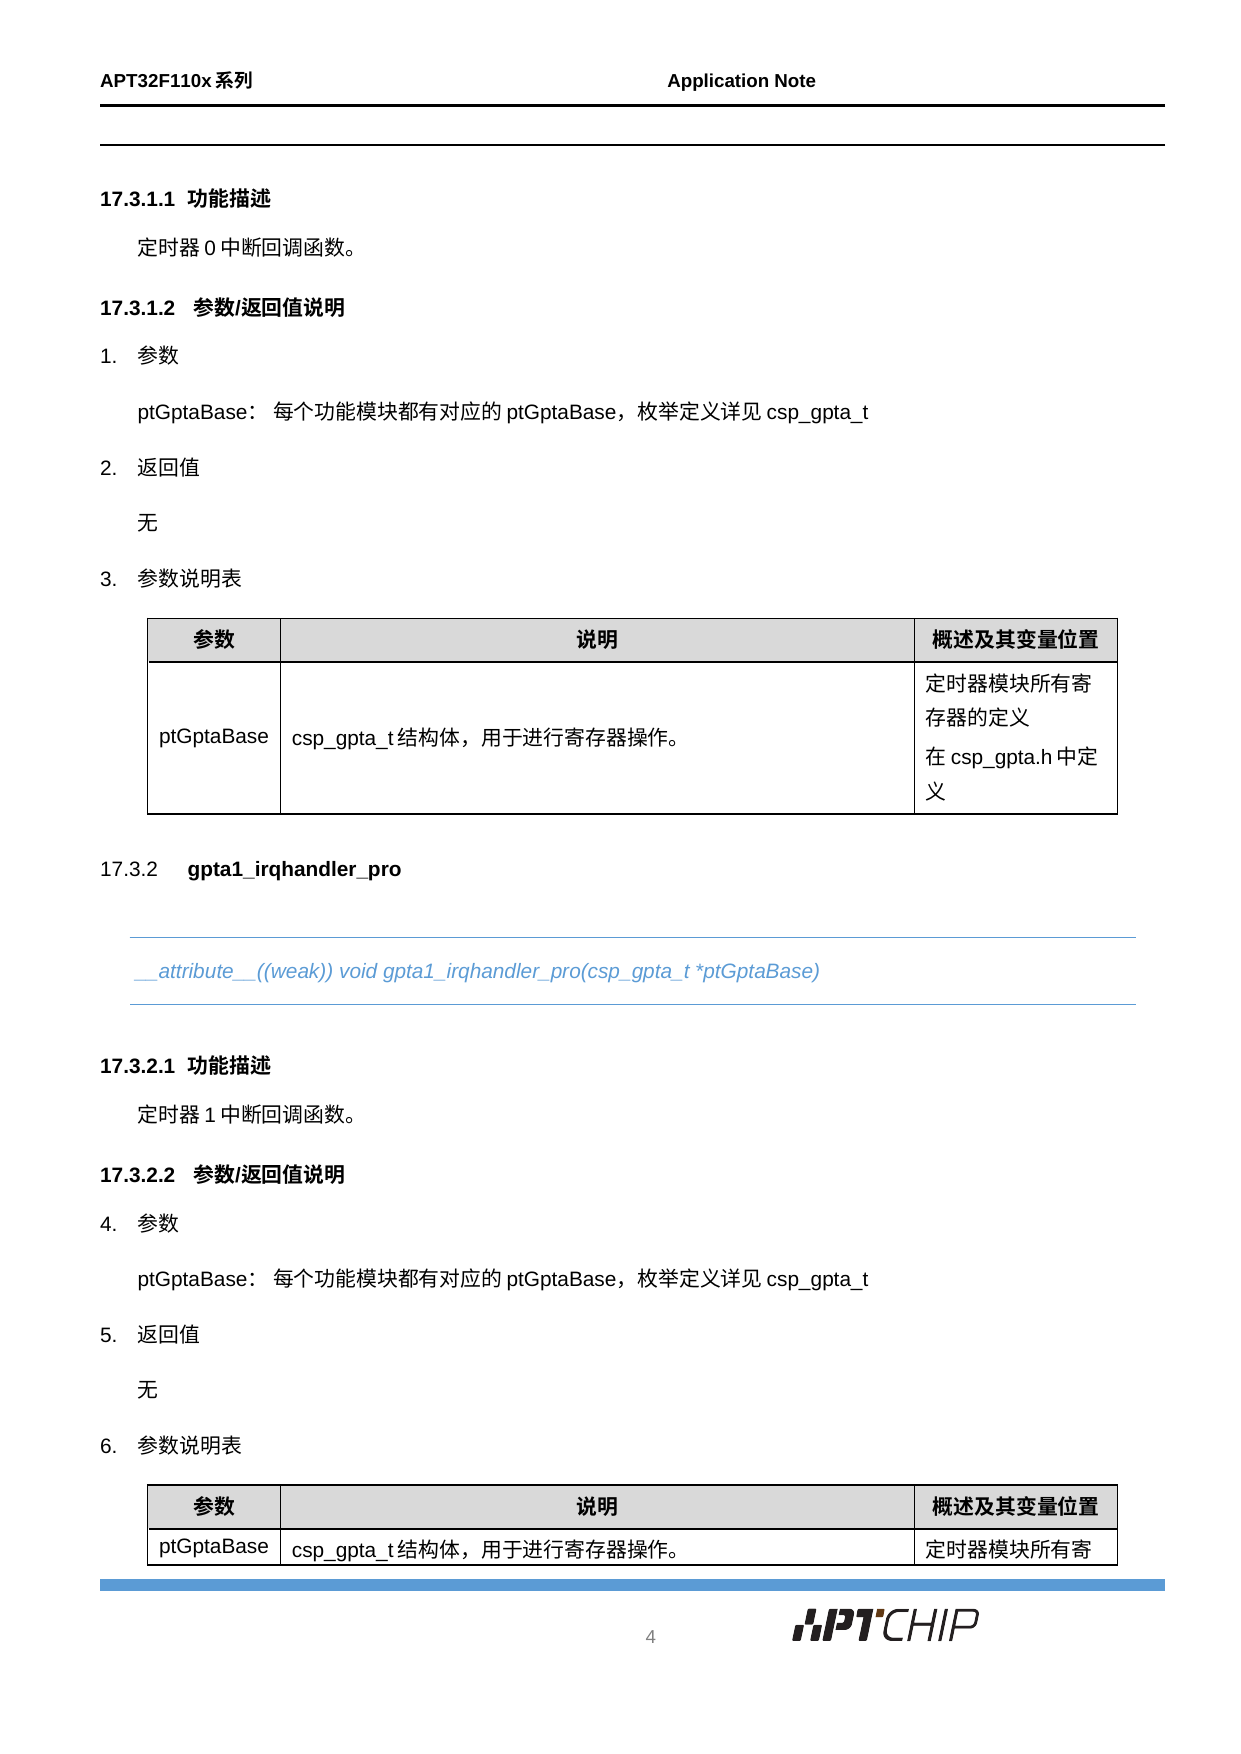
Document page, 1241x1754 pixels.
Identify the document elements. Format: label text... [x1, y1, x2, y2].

table_header 概述及其变量位置 [915, 1486, 1117, 1528]
table_header 说明 [281, 1486, 914, 1528]
list 参数说明表 [100, 562, 1165, 592]
subtitle 功能描述 [100, 179, 1165, 217]
table_header 参数 [148, 619, 280, 661]
table_header 参数 [148, 1486, 280, 1528]
list 返回值 [100, 1318, 1165, 1348]
list 参数 [100, 1207, 1165, 1237]
text 无 [137, 506, 1165, 537]
table_cell csp_gpta_t结构体，用于进行寄存器操作。 [281, 663, 914, 813]
text 定时器1中断回调函数。 [100, 1099, 1165, 1129]
table_cell ptGptaBase [148, 1529, 280, 1564]
table_header 概述及其变量位置 [915, 619, 1117, 661]
table_cell 定时器模块所有寄存器的定义 在csp_gpta.h中定义 [915, 1530, 1117, 1564]
list 返回值 [100, 451, 1165, 481]
picture [791, 1605, 980, 1644]
text 定时器0中断回调函数。 [100, 232, 1165, 262]
subtitle 功能描述 [100, 1046, 1165, 1083]
list 参数说明表 [100, 1429, 1165, 1459]
list 参数 [100, 340, 1165, 370]
table_cell csp_gpta_t结构体，用于进行寄存器操作。 [281, 1530, 914, 1564]
text ptGptaBase： 每个功能模块都有对应的ptGptaBase，枚举定义详见csp_gpta_t [137, 395, 1165, 426]
text 无 [137, 1373, 1165, 1403]
table_cell ptGptaBase [148, 662, 280, 813]
subtitle 参数/返回值说明 [100, 1154, 1165, 1192]
table_cell 定时器模块所有寄存器的定义 在csp_gpta.h中定义 [915, 663, 1117, 813]
text ptGptaBase： 每个功能模块都有对应的ptGptaBase，枚举定义详见csp_gpta_t [137, 1262, 1165, 1292]
subtitle 参数/返回值说明 [100, 287, 1165, 325]
text __attribute__((weak)) void gpta1_irqhandler_pro(csp_gpta_t *ptGptaBase) [129, 938, 1136, 1005]
subtitle gpta1_irqhandler_pro [100, 850, 1165, 888]
table_header 说明 [281, 619, 914, 661]
